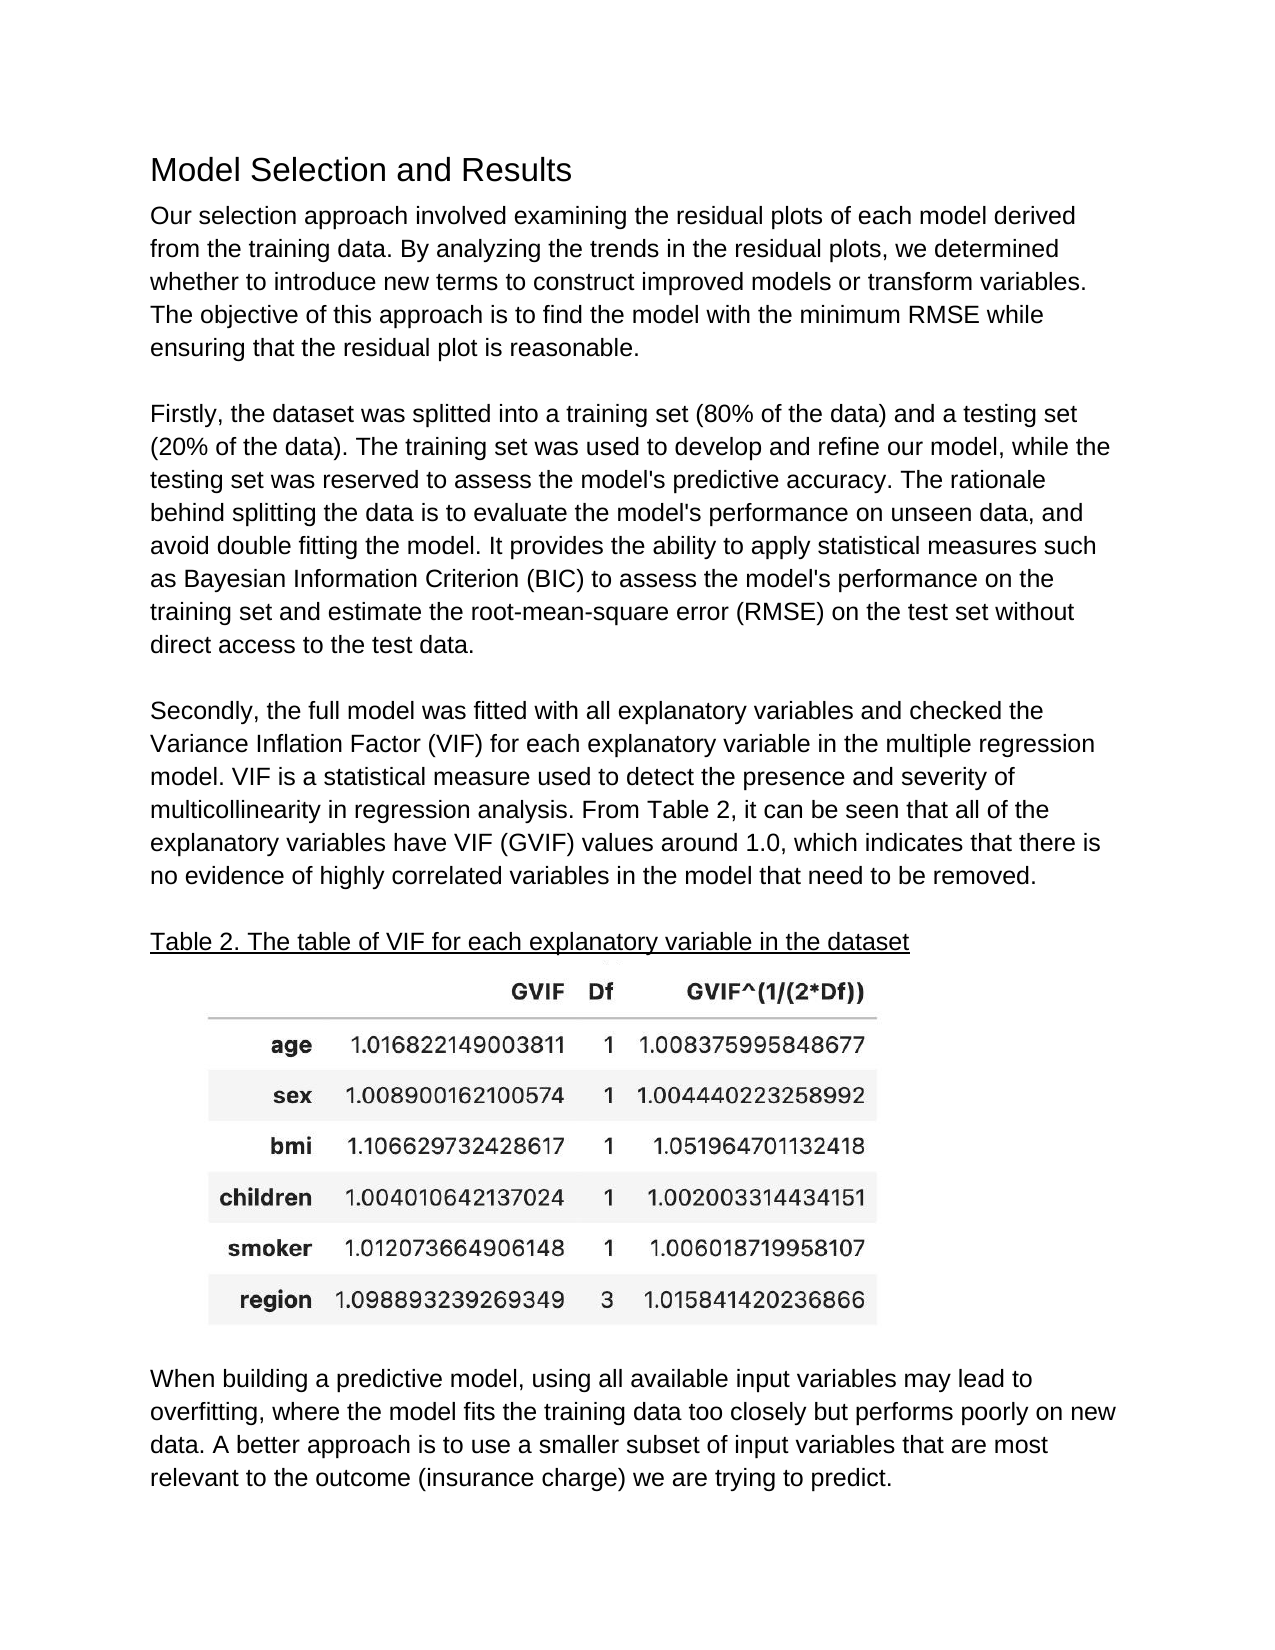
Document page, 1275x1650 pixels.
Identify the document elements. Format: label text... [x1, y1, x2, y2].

text Table 2. The table of VIF for each explanatory variable in the dataset [150, 927, 1125, 956]
text Firstly, the dataset was splitted into a training set (80% of the data) and a testing set (20% of the data). The training set was used to develop and refine our model, while the testing set was reserved to assess the model's predictive accuracy. The rationale behind splitting the data is to evaluate the model's performance on unseen data, and avoid double fitting the model. It provides the ability to apply statistical measures such as Bayesian Information Criterion (BIC) to assess the model's performance on the training set and estimate the root-mean-square error (RMSE) on the test set without direct access to the test data. [150, 399, 1125, 659]
text Our selection approach involved examining the residual plots of each model derived from the training data. By analyzing the trends in the residual plots, we determined whether to introduce new terms to construct improved models or transform variables. The objective of this approach is to find the model with the minimum RMSE while ensuring that the residual plot is reasonable. [150, 201, 1125, 362]
text Secondly, the full model was fitted with all explanatory variables and checked the Variance Inflation Factor (VIF) for each explanatory variable in the multiple regression model. VIF is a statistical measure used to detect the presence and severity of multicollinearity in regression analysis. From Table 2, it can be seen that all of the explanatory variables have VIF (GVIF) values around 1.0, which indicates that there is no evidence of highly correlated variables in the model that need to be removed. [150, 696, 1125, 890]
subtitle Model Selection and Results [150, 150, 1125, 188]
text When building a predictive model, using all available input variables may lead to overfitting, where the model fits the training data too closely but performs poorly on new data. A better approach is to use a smaller subset of input variables that are most relevant to the outcome (insurance charge) we are trying to predict. [150, 1364, 1125, 1492]
picture [150, 960, 1001, 1328]
